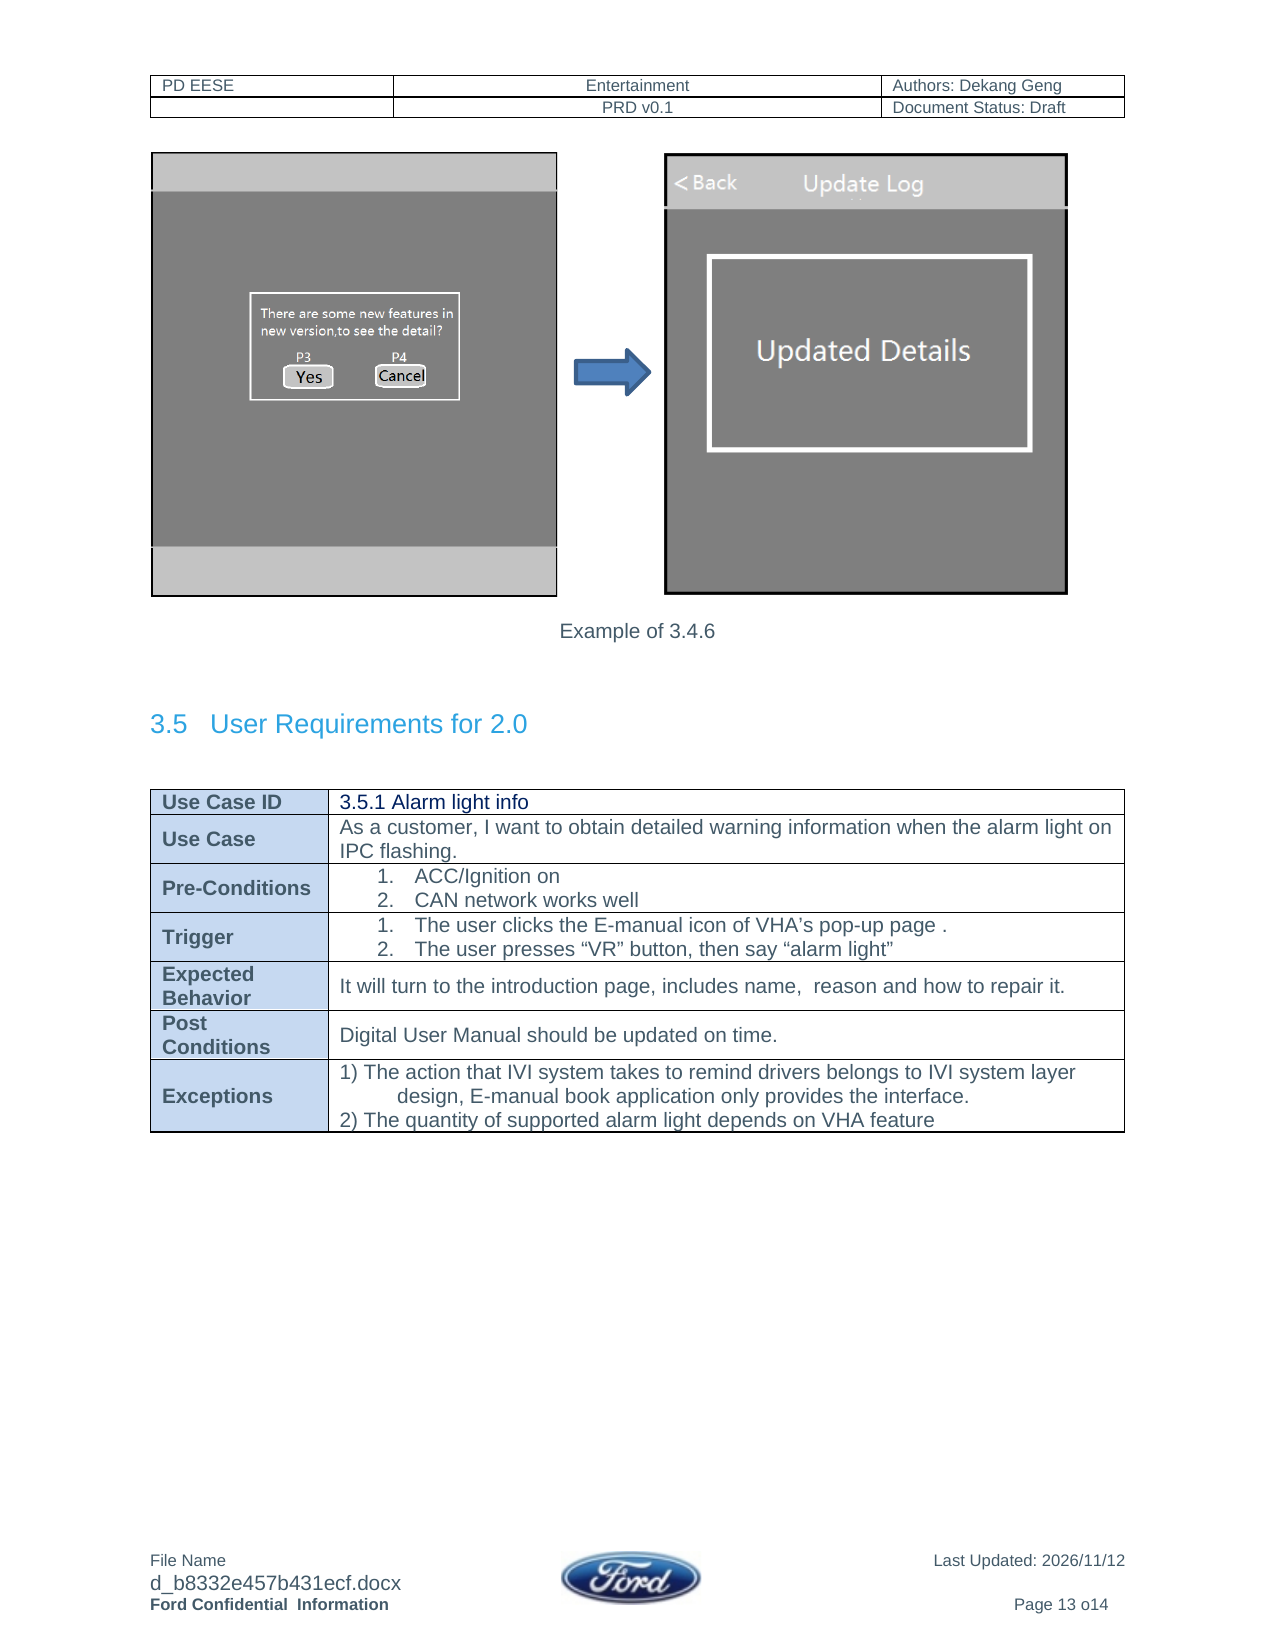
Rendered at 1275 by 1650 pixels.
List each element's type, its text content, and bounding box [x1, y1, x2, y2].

table_header 3.5.1 Alarm light info [329, 790, 1124, 814]
table_cell Digital User Manual should be updated on time. [329, 1011, 1124, 1058]
table_cell Use Case [151, 815, 328, 863]
table_header Use Case ID [151, 790, 328, 814]
table_cell It will turn to the introduction page, includes name, reason and how to repair it. [329, 962, 1124, 1009]
table_cell Pre-Conditions [151, 864, 328, 912]
table_cell Exceptions [151, 1060, 328, 1131]
table_cell The user clicks the E-manual icon of VHA’s pop-up page . The user presses “VR” button, then say “alarm light” [329, 913, 1124, 961]
picture [661, 150, 1069, 598]
table_cell As a customer, I want to obtain detailed warning information when the alarm light on IPC flashing. [329, 815, 1124, 863]
subtitle User Requirements for 2.0 [150, 708, 1125, 739]
table_cell Trigger [151, 913, 328, 961]
picture [560, 1551, 702, 1605]
table_cell Expected Behavior [151, 962, 328, 1009]
table_cell Post Conditions [151, 1011, 328, 1058]
text Example of 3.4.6 [150, 618, 1125, 642]
picture [150, 150, 558, 598]
table_cell ACC/Ignition on CAN network works well [329, 864, 1124, 912]
table_cell 1) The action that IVI system takes to remind drivers belongs to IVI system layer design, E-manual book application only provides the interface. 2) The quantity of supported alarm light depends on VHA feature [329, 1060, 1124, 1131]
